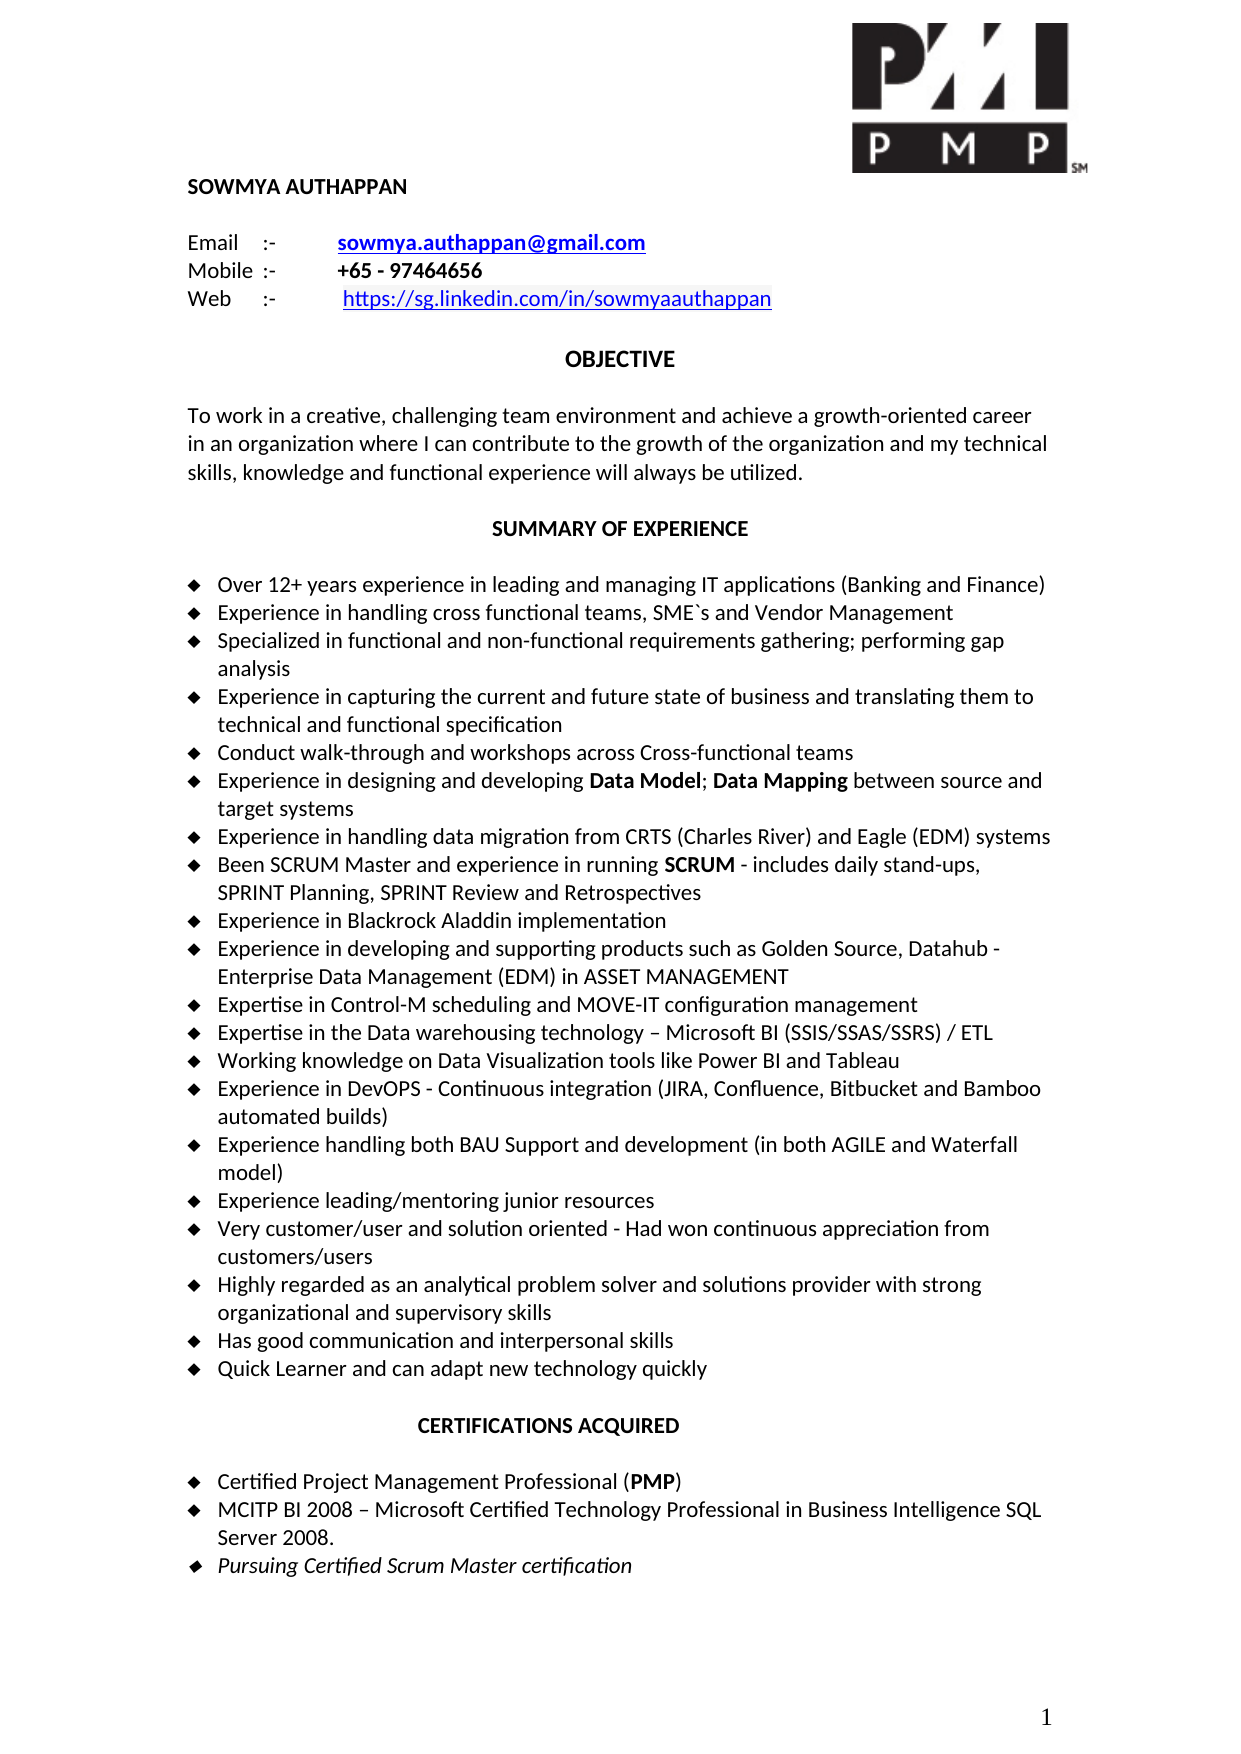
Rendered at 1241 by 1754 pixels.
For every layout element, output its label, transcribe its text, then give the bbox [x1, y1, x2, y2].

list Experience in designing and developing Data Model; Data Mapping between source and target systems [187, 766, 1053, 822]
text To work in a creative, challenging team environment and achieve a growth-oriented career in an organization where I can contribute to the growth of the organization and my technical skills, knowledge and functional experience will always be utilized. [187, 402, 1053, 486]
list Certified Project Management Professional (PMP) [187, 1467, 1053, 1495]
list Experience in handling cross functional teams, SME`s and Vendor Management [187, 598, 1053, 626]
list Experience leading/mentoring junior resources [187, 1186, 1053, 1214]
text CERTIFICATIONS ACQUIRED [225, 1411, 1053, 1439]
list Conduct walk-through and workshops across Cross-functional teams [187, 738, 1053, 766]
picture [852, 23, 1088, 173]
text OBJECTIVE [187, 343, 1053, 373]
list Expertise in the Data warehousing technology – Microsoft BI (SSIS/SSAS/SSRS) / ETL [187, 1018, 1053, 1046]
list Experience in handling data migration from CRTS (Charles River) and Eagle (EDM) systems [187, 822, 1053, 850]
text Web :- https://sg.linkedin.com/in/sowmyaauthappan [187, 284, 1053, 312]
list Pursuing Certified Scrum Master certification [187, 1551, 1053, 1579]
text Mobile :- +65 - 97464656 [187, 256, 1053, 284]
list Specialized in functional and non-functional requirements gathering; performing gap analysis [187, 626, 1053, 682]
list Been SCRUM Master and experience in running SCRUM - includes daily stand-ups, SPRINT Planning, SPRINT Review and Retrospectives [187, 850, 1053, 906]
list Experience in Blackrock Aladdin implementation [187, 906, 1053, 934]
list Has good communication and interpersonal skills [187, 1326, 1053, 1354]
list Expertise in Control-M scheduling and MOVE-IT configuration management [187, 990, 1053, 1018]
list Quick Learner and can adapt new technology quickly [187, 1354, 1053, 1382]
text SUMMARY OF EXPERIENCE [187, 514, 1053, 542]
list Over 12+ years experience in leading and managing IT applications (Banking and Finance) [187, 570, 1053, 598]
list Very customer/user and solution oriented - Had won continuous appreciation from customers/users [187, 1214, 1053, 1270]
list Highly regarded as an analytical problem solver and solutions provider with strong organizational and supervisory skills [187, 1270, 1053, 1326]
text SOWMYA AUTHAPPAN [187, 172, 1053, 200]
list Experience handling both BAU Support and development (in both AGILE and Waterfall model) [187, 1130, 1053, 1186]
list MCITP BI 2008 – Microsoft Certified Technology Professional in Business Intelligence SQL Server 2008. [187, 1495, 1053, 1551]
list Experience in capturing the current and future state of business and translating them to technical and functional specification [187, 682, 1053, 738]
list Experience in DevOPS - Continuous integration (JIRA, Confluence, Bitbucket and Bamboo automated builds) [187, 1074, 1053, 1130]
list Experience in developing and supporting products such as Golden Source, Datahub - Enterprise Data Management (EDM) in ASSET MANAGEMENT [187, 934, 1053, 990]
list Working knowledge on Data Visualization tools like Power BI and Tableau [187, 1046, 1053, 1074]
text Email :- sowmya.authappan@gmail.com [187, 228, 1053, 256]
